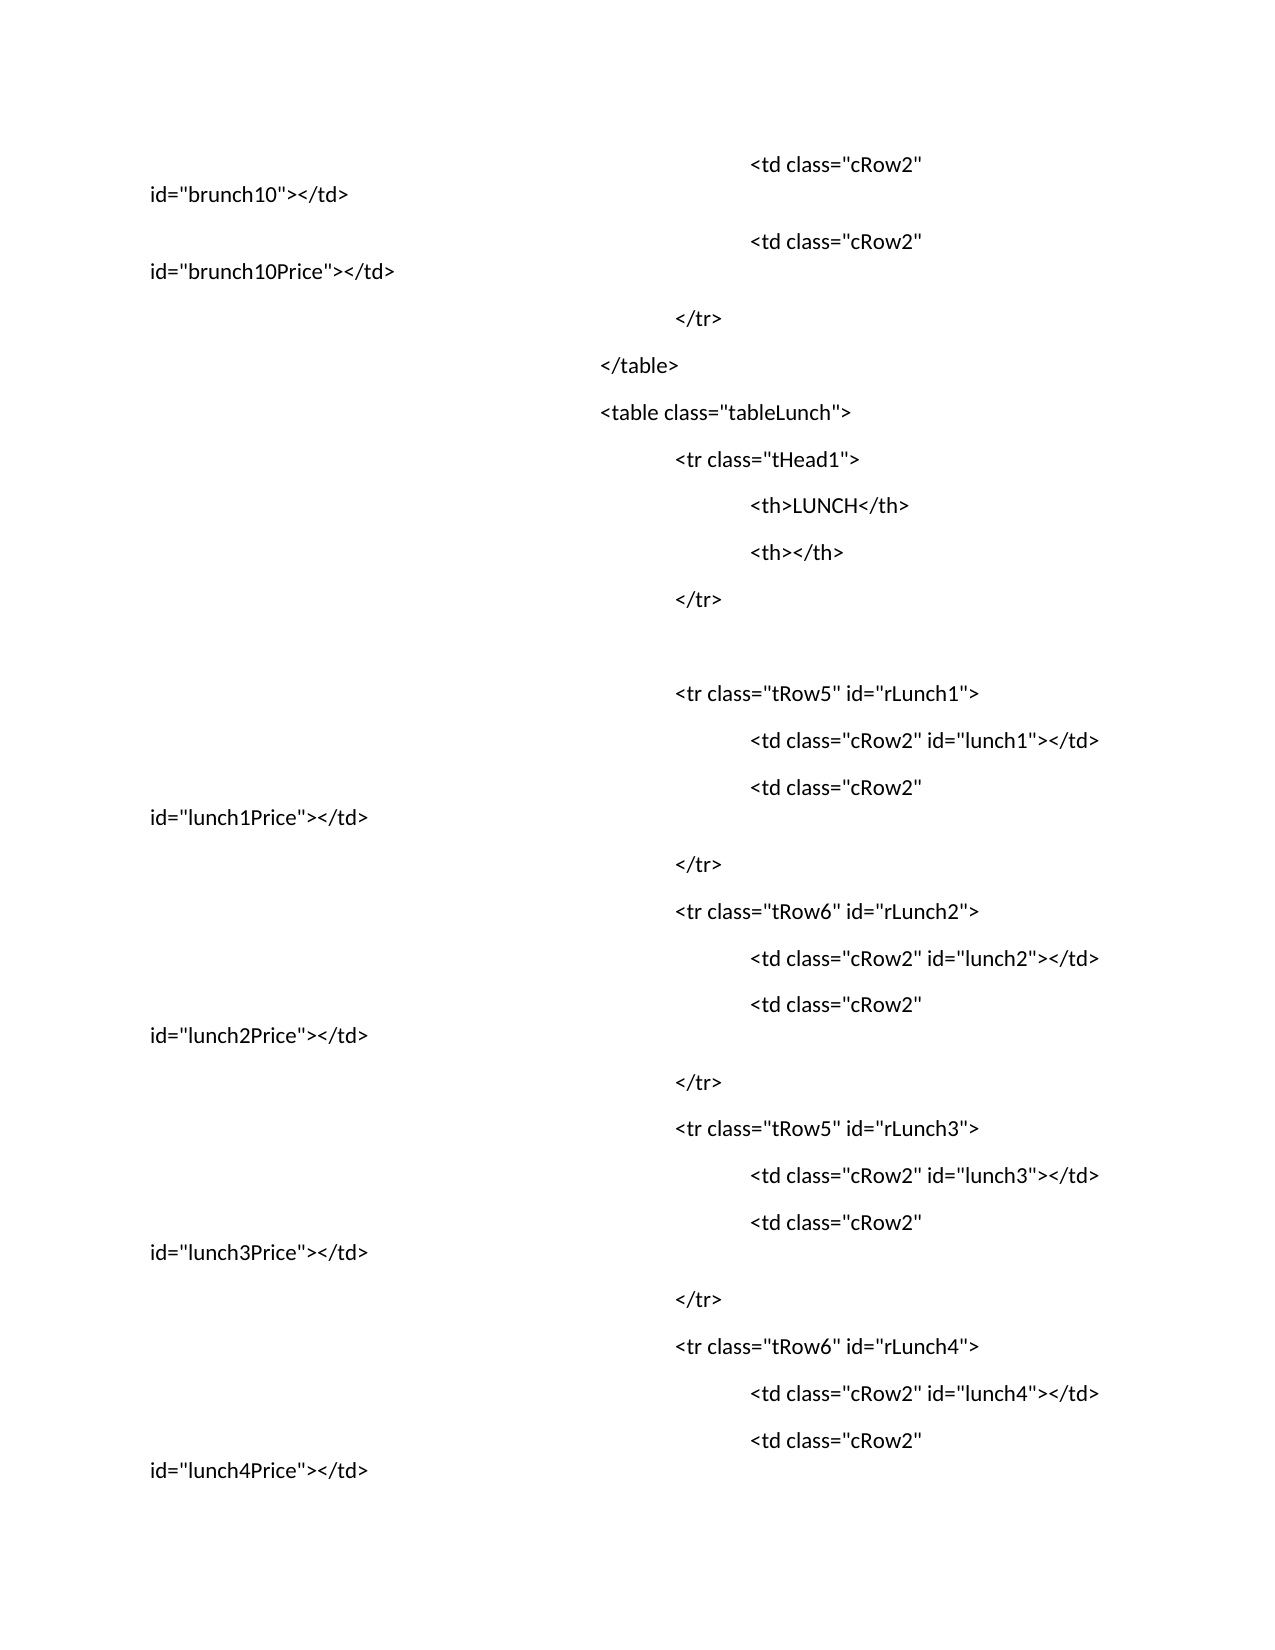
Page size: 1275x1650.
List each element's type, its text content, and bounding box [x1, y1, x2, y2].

text <td class="cRow2" id="lunch3Price"></td> [150, 1208, 1125, 1267]
text <tr class="tRow6" id="rLunch4"> [150, 1332, 1125, 1360]
text <td class="cRow2" id="lunch4Price"></td> [150, 1426, 1125, 1484]
text <th>LUNCH</th> [150, 492, 1125, 520]
text <th></th> [150, 538, 1125, 567]
text </table> [150, 351, 1125, 379]
text <td class="cRow2" id="lunch2Price"></td> [150, 991, 1125, 1049]
text </tr> [150, 1068, 1125, 1096]
text <td class="cRow2" id="lunch3"></td> [150, 1161, 1125, 1189]
text <td class="cRow2" id="lunch2"></td> [150, 944, 1125, 972]
text <table class="tableLunch"> [150, 398, 1125, 426]
text <td class="cRow2" id="brunch10"></td> [150, 150, 1125, 208]
text </tr> [150, 304, 1125, 332]
text <tr class="tRow5" id="rLunch3"> [150, 1114, 1125, 1143]
text <td class="cRow2" id="brunch10Price"></td> [150, 227, 1125, 285]
text </tr> [150, 585, 1125, 613]
text </tr> [150, 850, 1125, 878]
text </tr> [150, 1285, 1125, 1313]
text <tr class="tRow5" id="rLunch1"> [150, 679, 1125, 707]
text <td class="cRow2" id="lunch1Price"></td> [150, 773, 1125, 831]
text <td class="cRow2" id="lunch4"></td> [150, 1379, 1125, 1407]
text <td class="cRow2" id="lunch1"></td> [150, 726, 1125, 754]
text <tr class="tRow6" id="rLunch2"> [150, 897, 1125, 925]
text <tr class="tHead1"> [150, 445, 1125, 473]
